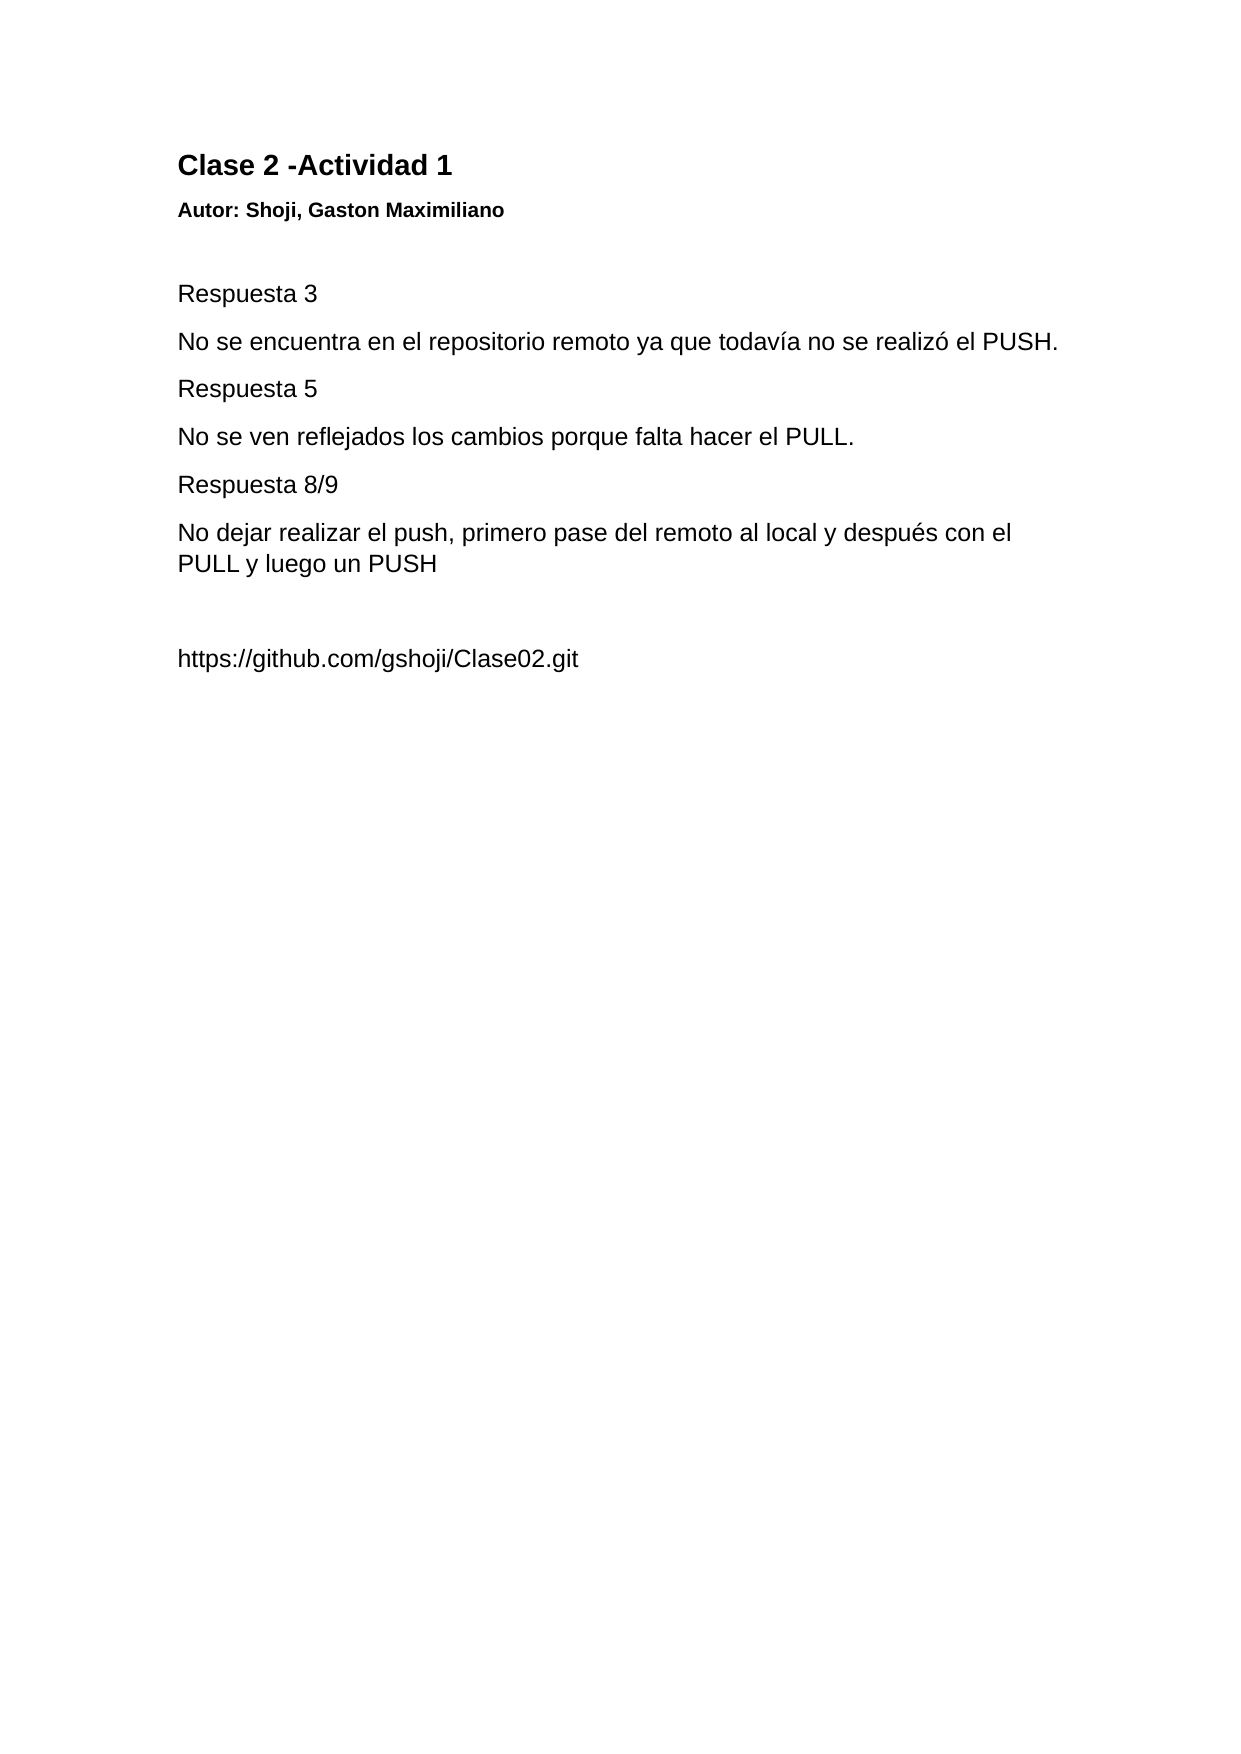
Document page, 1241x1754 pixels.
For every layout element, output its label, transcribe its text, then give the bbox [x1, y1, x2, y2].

text Respuesta 8/9 [177, 470, 1063, 499]
text No se encuentra en el repositorio remoto ya que todavía no se realizó el PUSH. [177, 327, 1063, 356]
text No se ven reflejados los cambios porque falta hacer el PULL. [177, 422, 1063, 451]
text https://github.com/gshoji/Clase02.git [177, 644, 1063, 673]
text Autor: Shoji, Gaston Maximiliano [177, 198, 1063, 222]
text Respuesta 3 [177, 279, 1063, 308]
text No dejar realizar el push, primero pase del remoto al local y después con el PULL y luego un PUSH [177, 518, 1063, 577]
text Clase 2 -Actividad 1 [177, 148, 1063, 181]
text Respuesta 5 [177, 374, 1063, 403]
